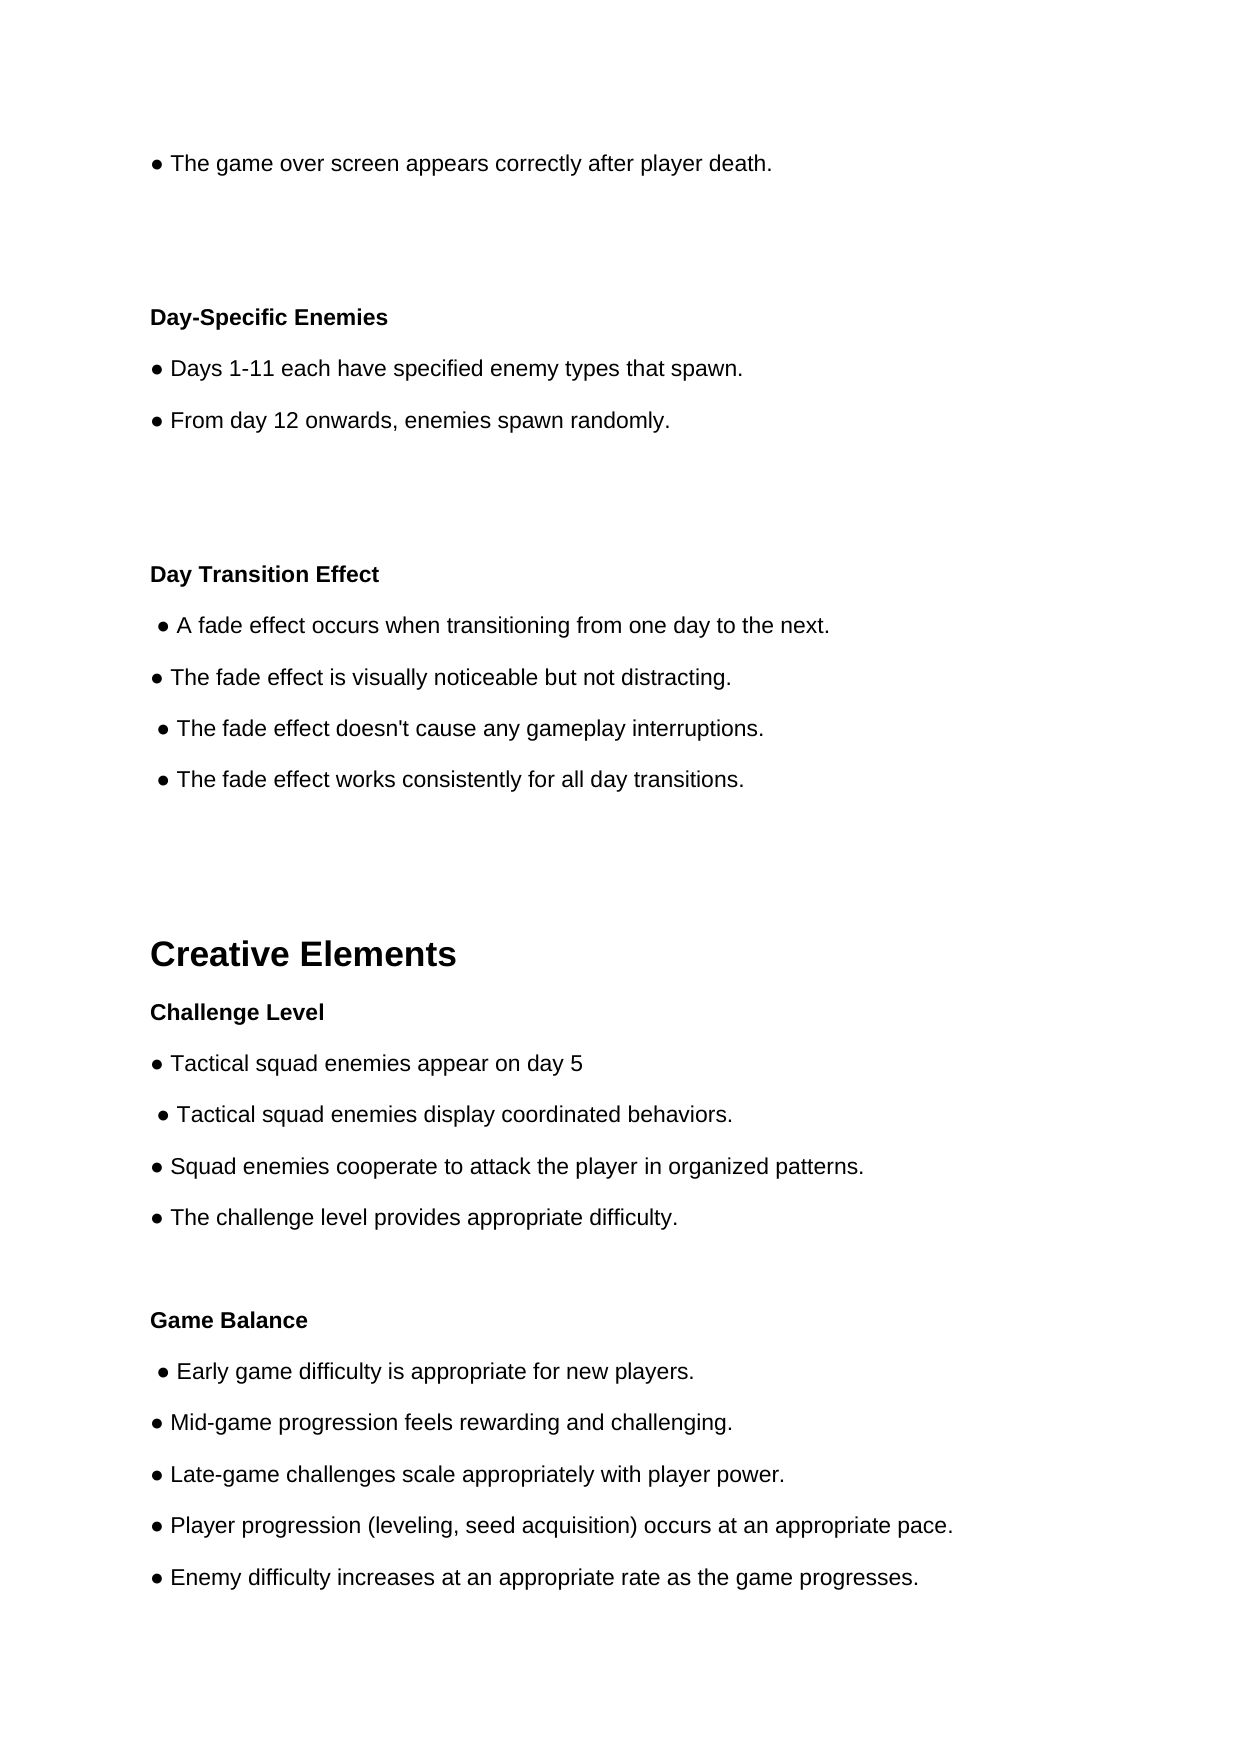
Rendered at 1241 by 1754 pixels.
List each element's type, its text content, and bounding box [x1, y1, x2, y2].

text ● Squad enemies cooperate to attack the player in organized patterns. [150, 1153, 1090, 1179]
text Day-Specific Enemies [150, 304, 1090, 330]
text ● The challenge level provides appropriate difficulty. [150, 1204, 1090, 1230]
text ● Mid-game progression feels rewarding and challenging. [150, 1409, 1090, 1436]
subtitle Creative Elements [150, 933, 1090, 973]
text ● Tactical squad enemies display coordinated behaviors. [150, 1101, 1090, 1128]
text ● Days 1-11 each have specified enemy types that spawn. [150, 355, 1090, 382]
text ● The game over screen appears correctly after player death. [150, 150, 1090, 176]
text Day Transition Effect [150, 561, 1090, 587]
text ● Player progression (leveling, seed acquisition) occurs at an appropriate pace. [150, 1512, 1090, 1538]
text ● The fade effect works consistently for all day transitions. [150, 766, 1090, 793]
text ● Enemy difficulty increases at an appropriate rate as the game progresses. [150, 1563, 1090, 1590]
text ● The fade effect doesn't cause any gameplay interruptions. [150, 715, 1090, 741]
text ● A fade effect occurs when transitioning from one day to the next. [150, 612, 1090, 638]
text ● The fade effect is visually noticeable but not distracting. [150, 663, 1090, 690]
text ● Tactical squad enemies appear on day 5 [150, 1050, 1090, 1076]
text ● Early game difficulty is appropriate for new players. [150, 1358, 1090, 1384]
text ● Late-game challenges scale appropriately with player power. [150, 1461, 1090, 1487]
text Challenge Level [150, 998, 1090, 1025]
text Game Balance [150, 1307, 1090, 1333]
text ● From day 12 onwards, enemies spawn randomly. [150, 407, 1090, 433]
